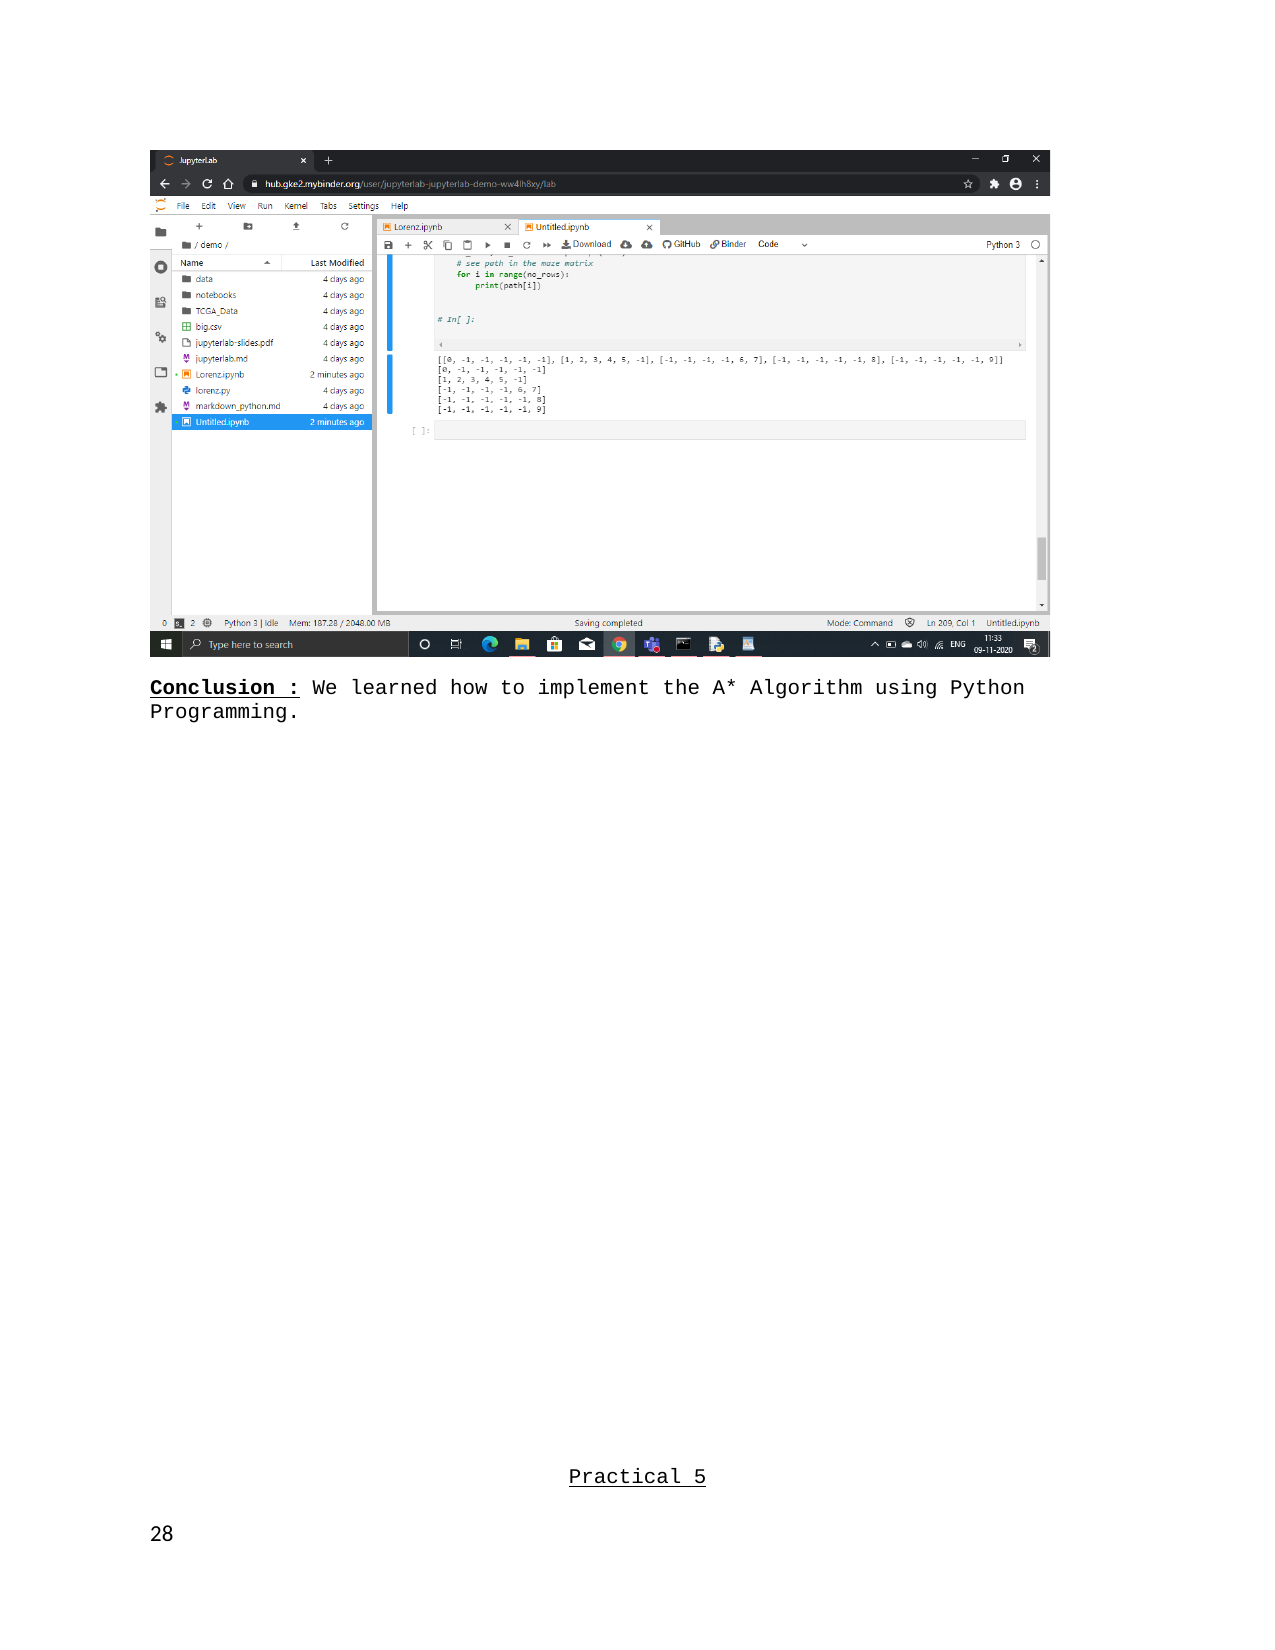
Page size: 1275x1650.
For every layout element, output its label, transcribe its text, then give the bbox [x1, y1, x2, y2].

picture [150, 150, 1050, 657]
text Conclusion : We learned how to implement the A* Algorithm using Python Programming. [150, 677, 1125, 724]
text Practical 5 [150, 1466, 1125, 1490]
